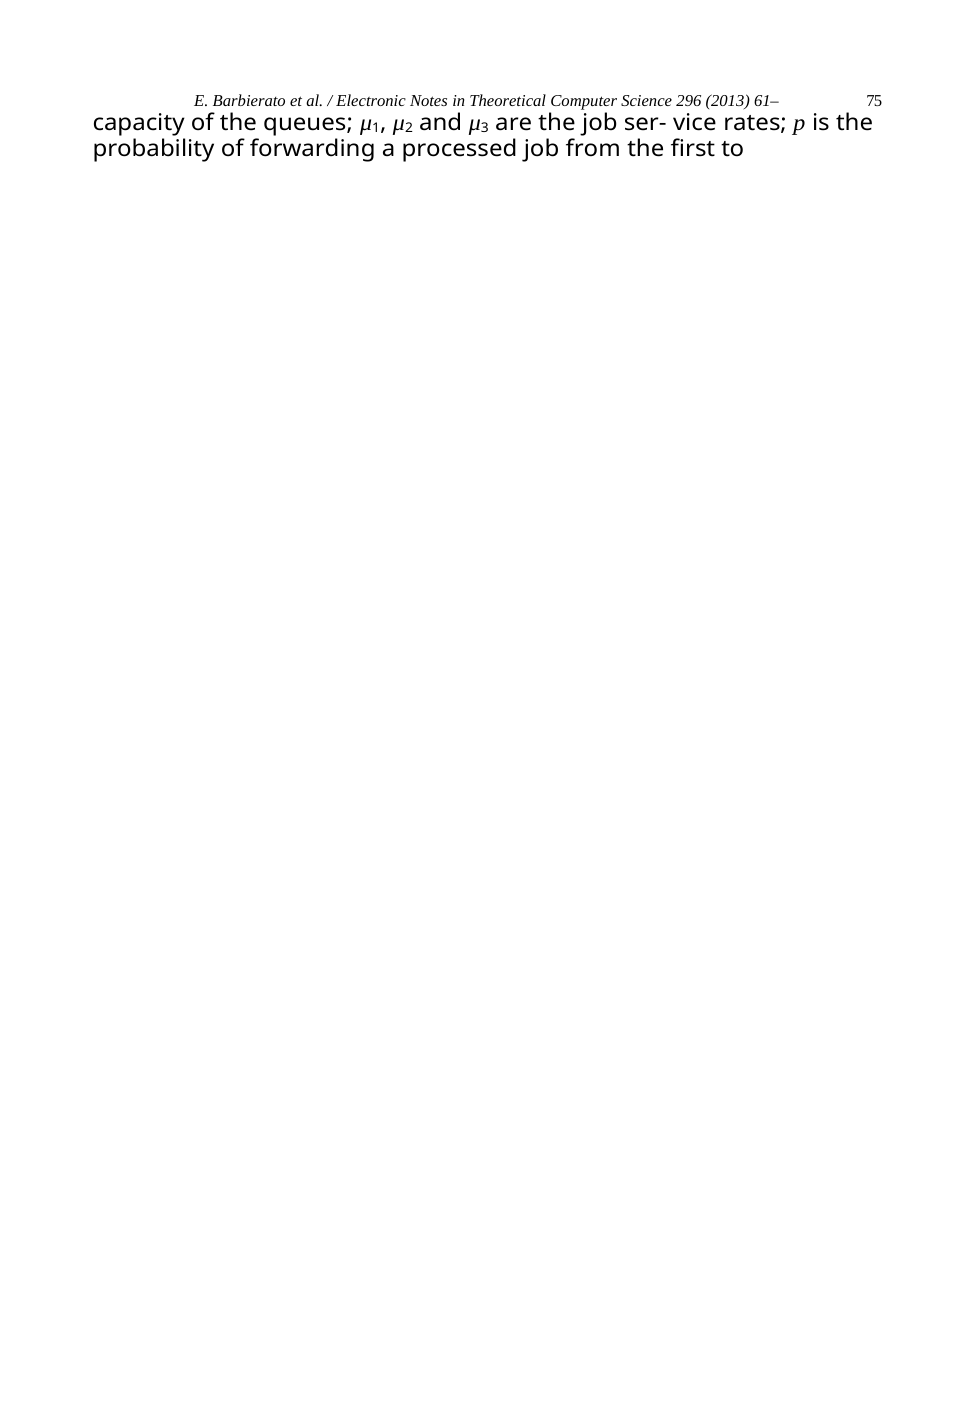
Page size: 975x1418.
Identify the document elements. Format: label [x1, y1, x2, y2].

text [92, 108, 873, 163]
